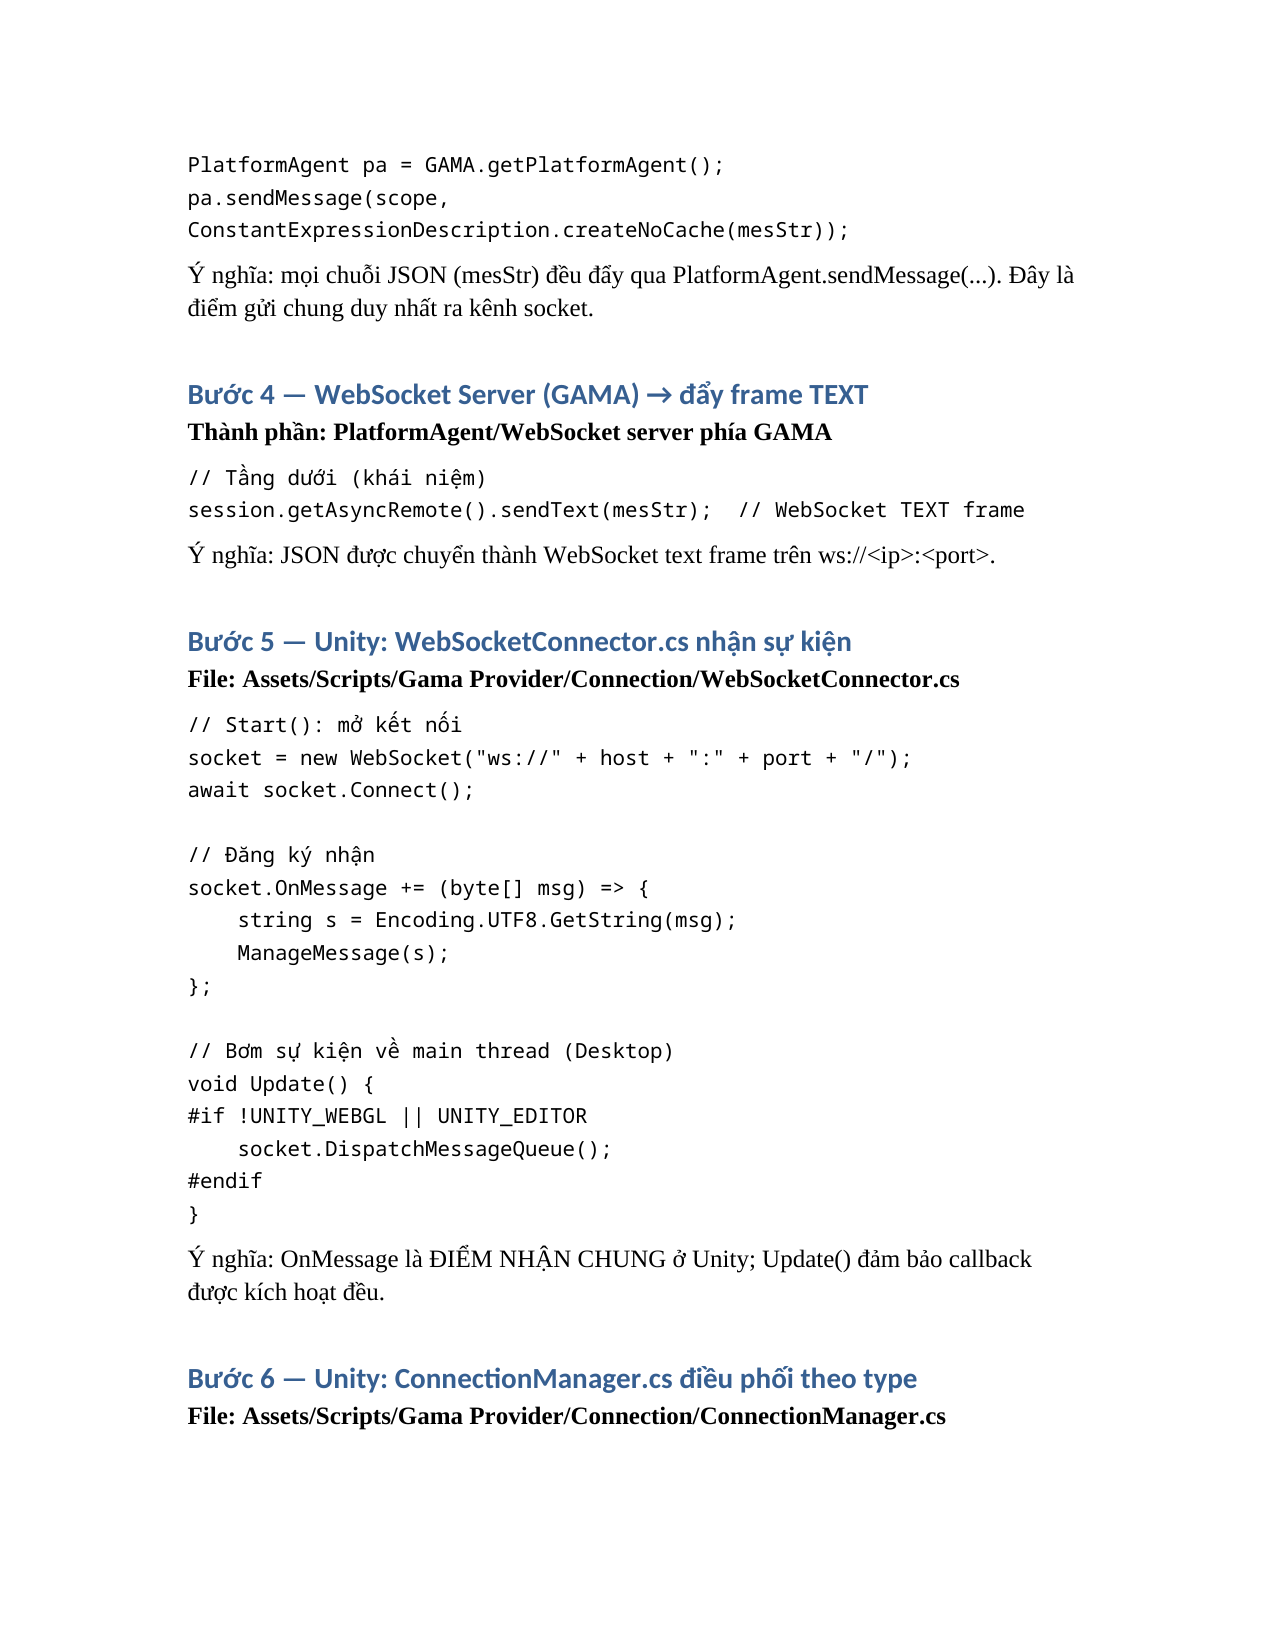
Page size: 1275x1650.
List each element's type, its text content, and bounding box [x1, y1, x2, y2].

subtitle Bước 4 — WebSocket Server (GAMA) → đẩy frame TEXT [187, 376, 1087, 412]
text File: Assets/Scripts/Gama Provider/Connection/ConnectionManager.cs [187, 1401, 1087, 1430]
text File: Assets/Scripts/Gama Provider/Connection/WebSocketConnector.cs [187, 664, 1087, 693]
text PlatformAgent pa = GAMA.getPlatformAgent(); pa.sendMessage(scope, ConstantExpressionDescription.createNoCache(mesStr)); [187, 150, 1087, 244]
text Thành phần: PlatformAgent/WebSocket server phía GAMA [187, 417, 1087, 446]
text Ý nghĩa: JSON được chuyển thành WebSocket text frame trên ws://<ip>:<port>. [187, 541, 1087, 569]
text // Start(): mở kết nối socket = new WebSocket("ws://" + host + ":" + port + "/"); await socket.Connect(); // Đăng ký nhận socket.OnMessage += (byte[] msg) => { string s = Encoding.UTF8.GetString(msg); ManageMessage(s); }; // Bơm sự kiện về main thread (Desktop) void Update() { #if !UNITY_WEBGL || UNITY_EDITOR socket.DispatchMessageQueue(); #endif } [187, 710, 1087, 1227]
text Ý nghĩa: mọi chuỗi JSON (mesStr) đều đẩy qua PlatformAgent.sendMessage(...). Đây là điểm gửi chung duy nhất ra kênh socket. [187, 260, 1087, 322]
subtitle Bước 5 — Unity: WebSocketConnector.cs nhận sự kiện [187, 623, 1087, 659]
text // Tầng dưới (khái niệm) session.getAsyncRemote().sendText(mesStr); // WebSocket TEXT frame [187, 463, 1087, 524]
subtitle Bước 6 — Unity: ConnectionManager.cs điều phối theo type [187, 1360, 1087, 1396]
text Ý nghĩa: OnMessage là ĐIỂM NHẬN CHUNG ở Unity; Update() đảm bảo callback được kích hoạt đều. [187, 1244, 1087, 1306]
